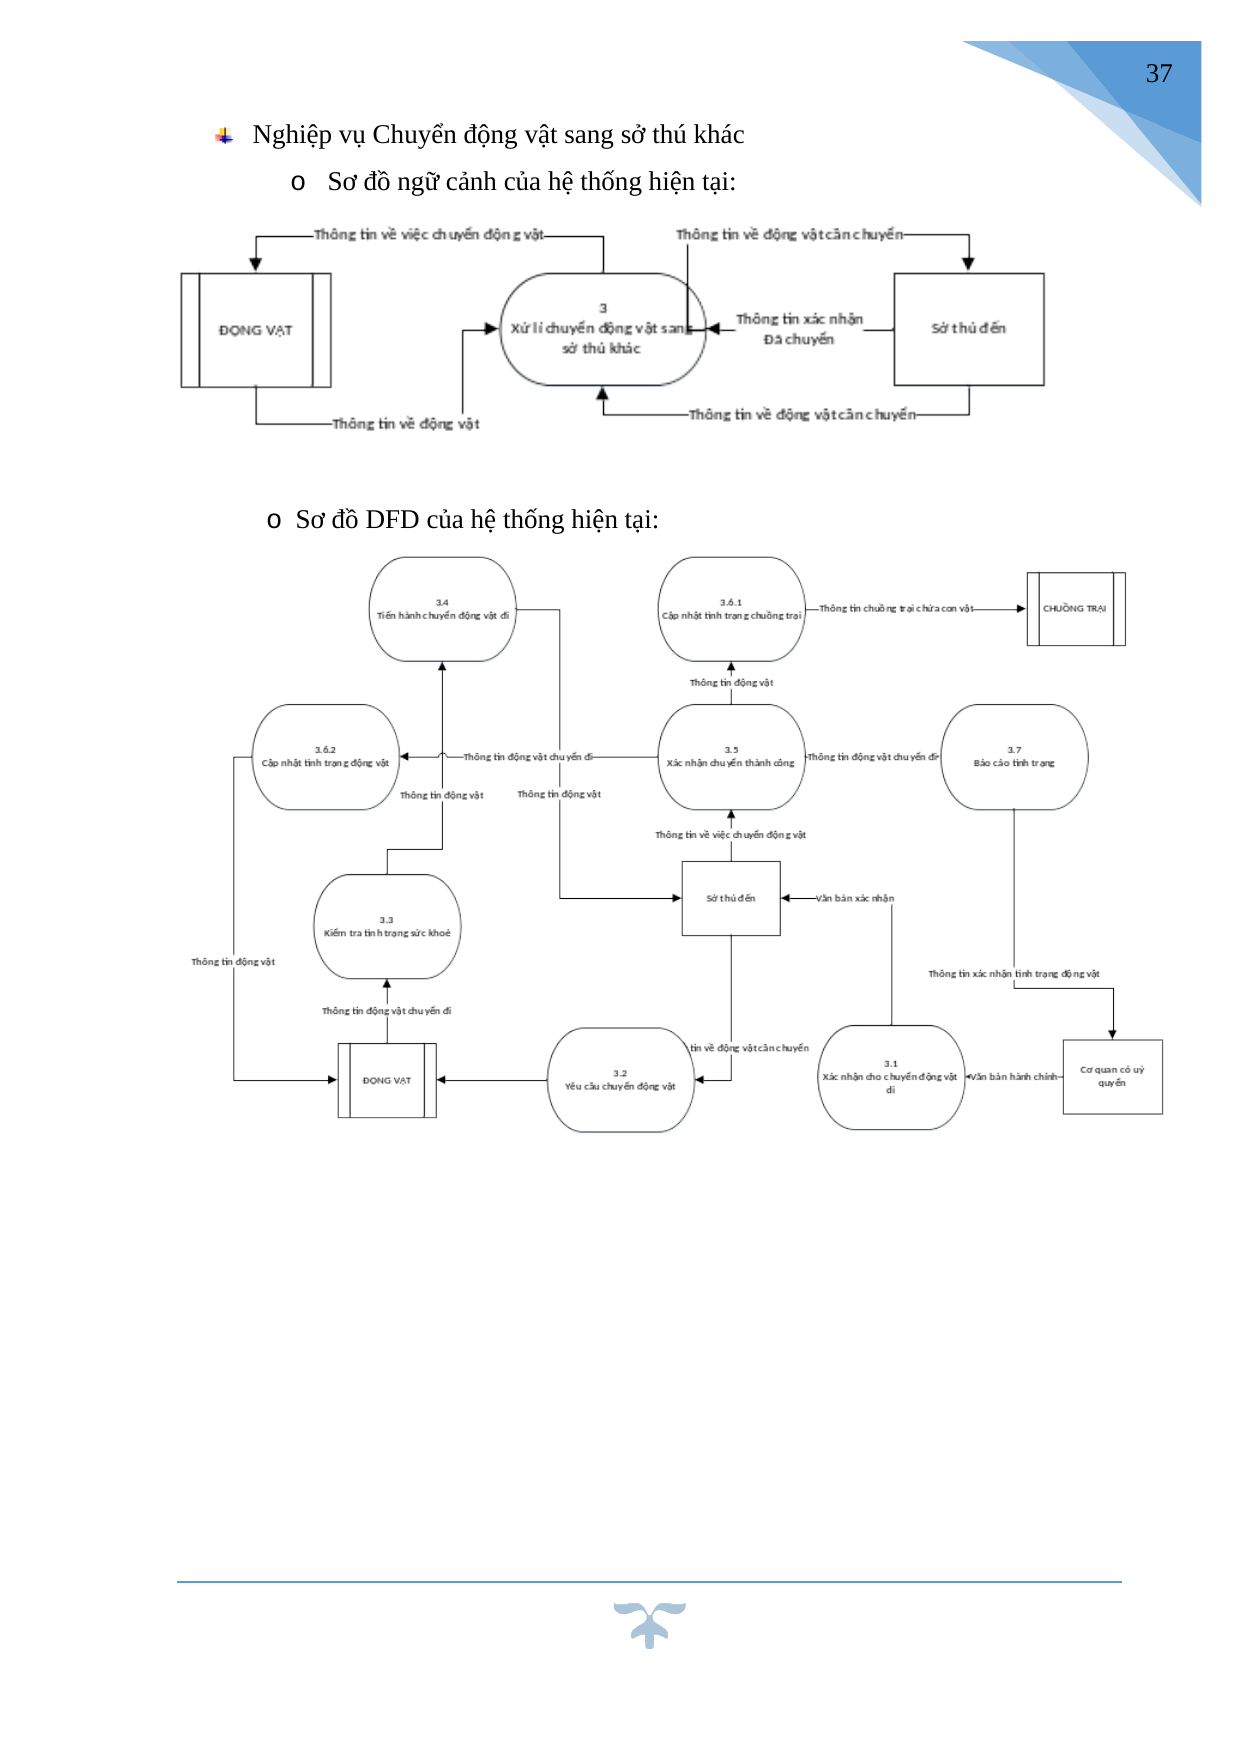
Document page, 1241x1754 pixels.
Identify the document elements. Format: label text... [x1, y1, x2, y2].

list Sơ đồ DFD của hệ thống hiện tại: [266, 504, 1122, 537]
list Sơ đồ ngữ cảnh của hệ thống hiện tại: [290, 165, 1122, 198]
picture [215, 126, 233, 144]
list Nghiệp vụ Chuyển động vật sang sở thú khác [215, 118, 1122, 149]
picture [962, 41, 1202, 207]
